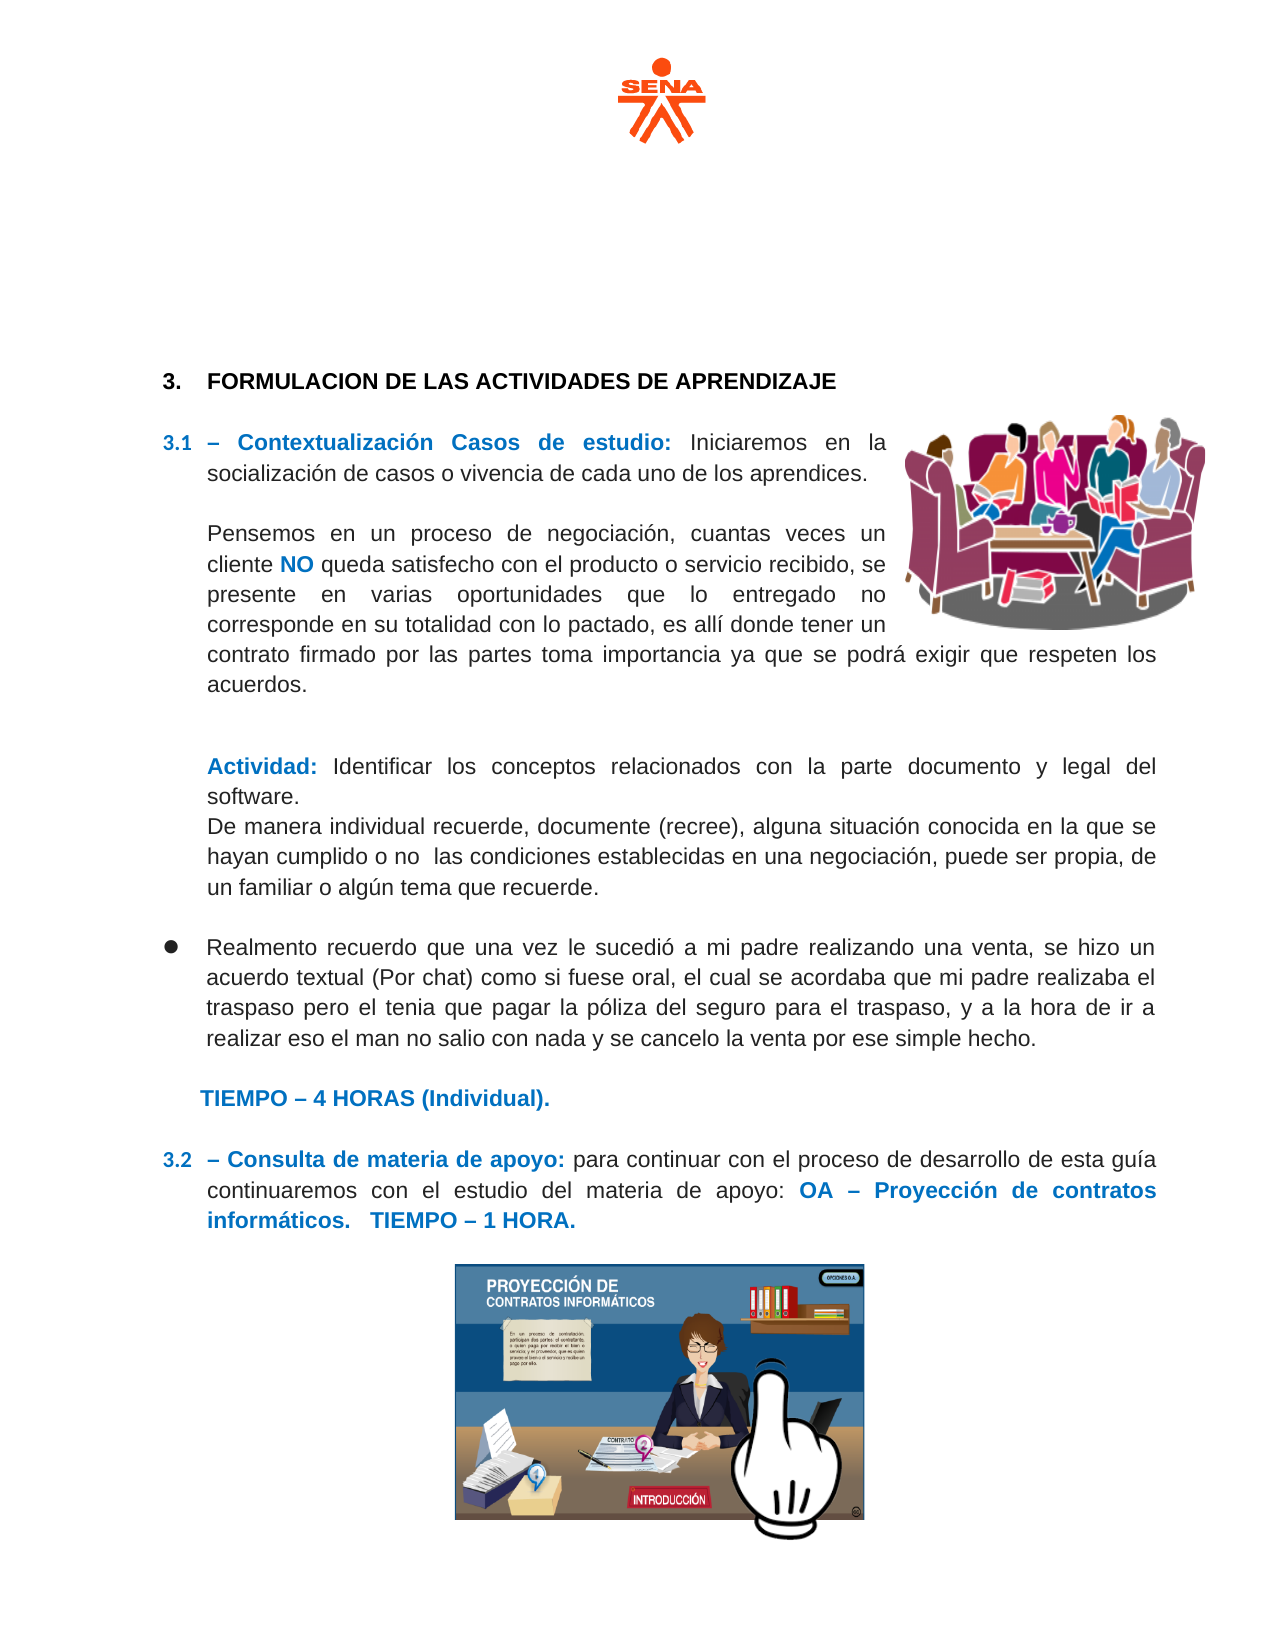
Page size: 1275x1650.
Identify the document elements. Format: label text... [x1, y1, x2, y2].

picture [454, 1264, 865, 1541]
list Realmento recuerdo que una vez le sucedió a mi padre realizando una venta, se hizo un acuerdo textual (Por chat) como si fuese oral, el cual se acordaba que mi padre realizaba el traspaso pero el tenia que pagar la póliza del seguro para el traspaso, y a la hora de ir a realizar eso el man no salio con nada y se cancelo la venta por ese simple hecho. [162, 934, 1157, 1051]
list FORMULACION DE LAS ACTIVIDADES DE APRENDIZAJE [162, 368, 1157, 394]
text TIEMPO – 4 HORAS (Individual). [200, 1085, 1157, 1111]
picture [607, 54, 712, 148]
picture [905, 415, 1205, 630]
text Actividad: Identificar los conceptos relacionados con la parte documento y legal del software. [207, 753, 1157, 809]
list – Contextualización Casos de estudio: Iniciaremos en la socialización de casos o vivencia de cada uno de los aprendices. [162, 428, 905, 486]
text Pensemos en un proceso de negociación, cuantas veces un cliente NO queda satisfecho con el producto o servicio recibido, se presente en varias oportunidades que lo entregado no corresponde en su totalidad con lo pactado, es allí donde tener un contrato firmado por las partes toma importancia ya que se podrá exigir que respeten los acuerdos. [162, 520, 1157, 698]
list – Consulta de materia de apoyo: para continuar con el proceso de desarrollo de esta guía continuaremos con el estudio del materia de apoyo: OA – Proyección de contratos informáticos. TIEMPO – 1 HORA. [162, 1145, 1157, 1234]
text De manera individual recuerde, documente (recree), alguna situación conocida en la que se hayan cumplido o no las condiciones establecidas en una negociación, puede ser propia, de un familiar o algún tema que recuerde. [207, 870, 1157, 900]
